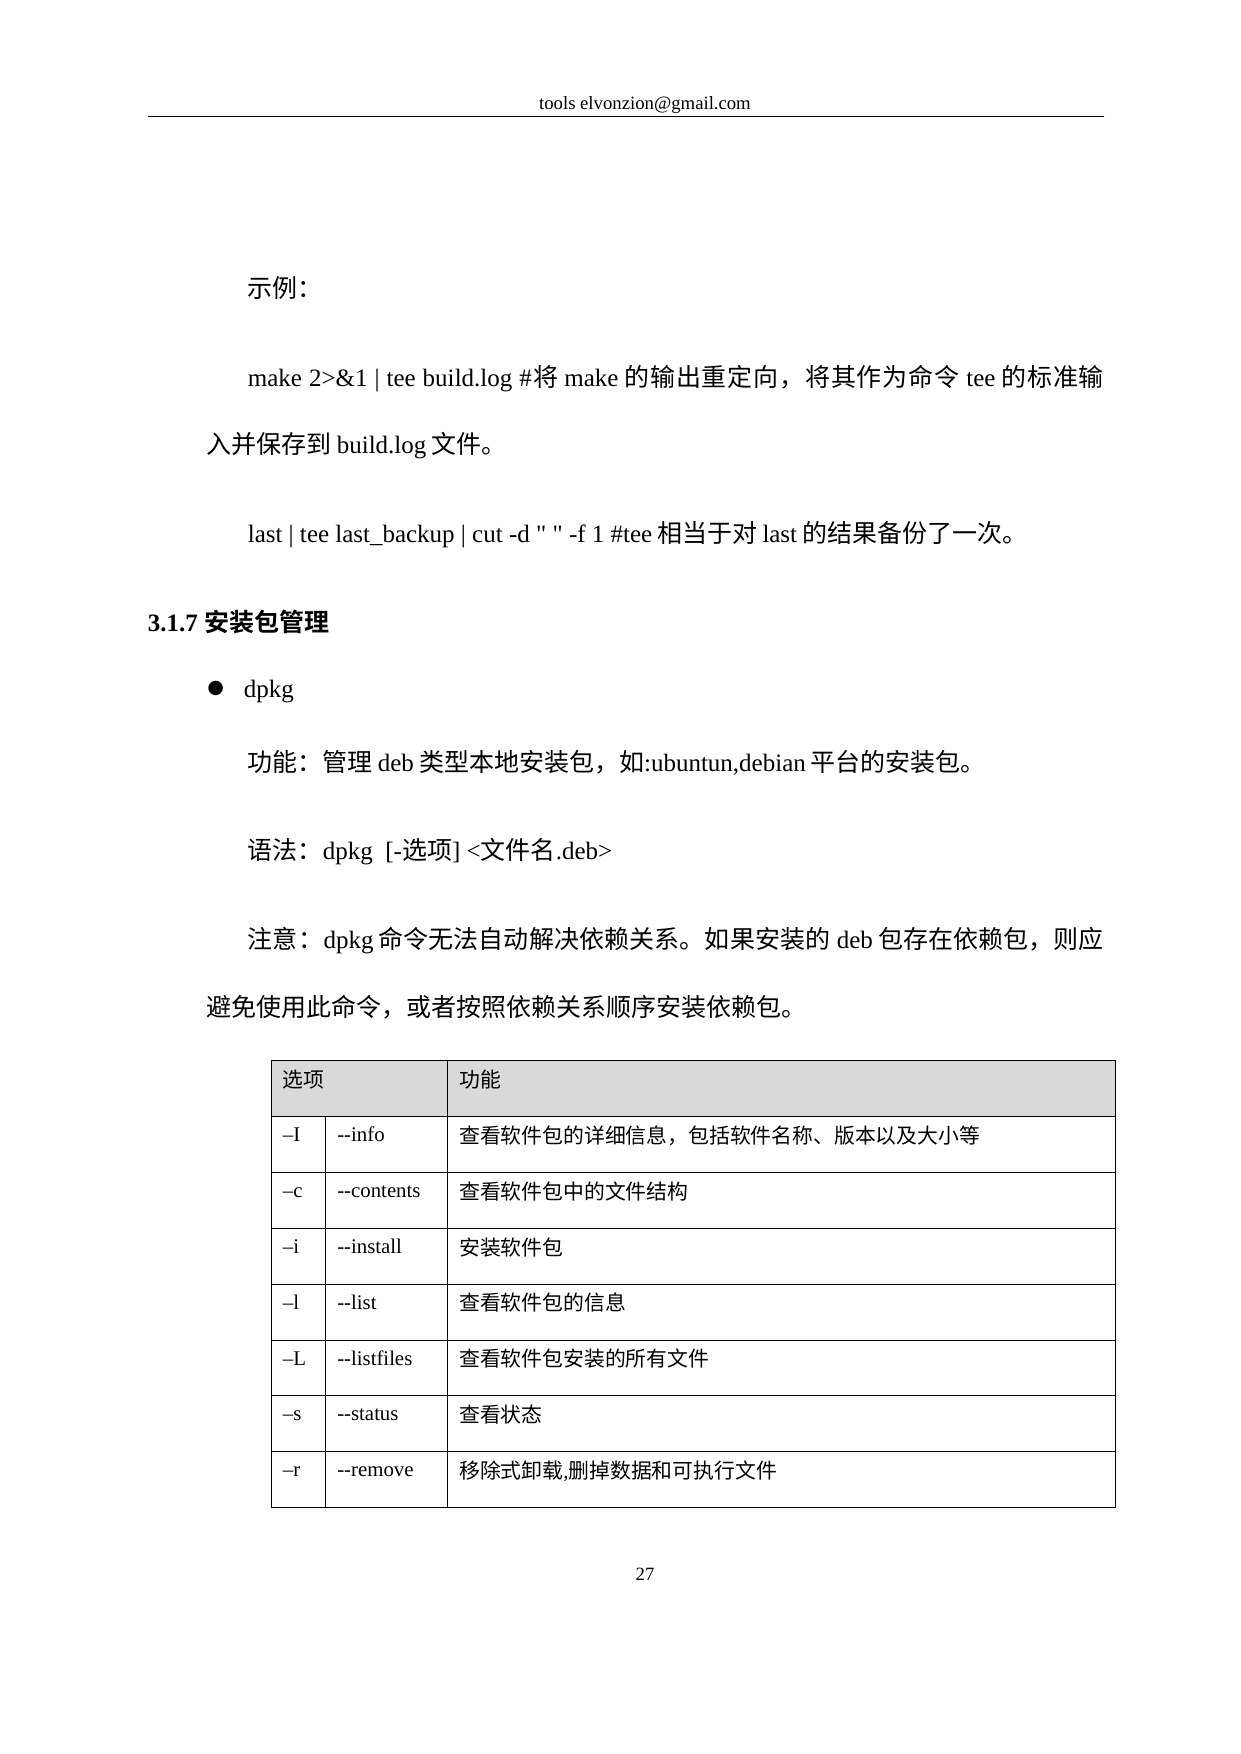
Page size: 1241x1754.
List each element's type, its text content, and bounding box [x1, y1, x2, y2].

table_cell --status [326, 1396, 447, 1451]
table_cell –s [272, 1396, 325, 1451]
table_cell –i [272, 1229, 325, 1284]
text 功能：管理deb类型本地安装包，如:ubuntun,debian平台的安装包。 [206, 726, 1104, 794]
text 注意：dpkg命令无法自动解决依赖关系。如果安装的deb包存在依赖包，则应避免使用此命令，或者按照依赖关系顺序安装依赖包。 [206, 904, 1104, 1039]
table_cell –r [272, 1452, 325, 1507]
table_cell --contents [326, 1173, 447, 1228]
table_cell 查看软件包中的文件结构 [448, 1173, 1115, 1228]
text 语法：dpkg [-选项] <文件名.deb> [206, 815, 1104, 883]
table_cell –L [272, 1341, 325, 1395]
text last | tee last_backup | cut -d " " -f 1 #tee相当于对last的结果备份了一次。 [206, 498, 1104, 566]
table_cell --remove [326, 1452, 447, 1507]
table_cell --listfiles [326, 1341, 447, 1395]
table_cell --install [326, 1229, 447, 1284]
text make 2>&1 | tee build.log #将make的输出重定向，将其作为命令tee的标准输入并保存到 build.log文件。 [206, 341, 1104, 477]
table_cell –c [272, 1173, 325, 1228]
table_cell –l [272, 1285, 325, 1339]
table_cell 查看软件包安装的所有文件 [448, 1341, 1115, 1395]
subtitle 安装包管理 [148, 587, 1104, 654]
text 示例： [206, 252, 1104, 320]
table_header 功能 [448, 1061, 1115, 1116]
table_cell –I [272, 1117, 325, 1172]
table_cell 移除式卸载,删掉数据和可执行文件 [448, 1452, 1115, 1507]
table_cell 安装软件包 [448, 1229, 1115, 1284]
table_cell --info [326, 1117, 447, 1172]
list dpkg [206, 671, 1104, 705]
table_header 选项 [272, 1061, 447, 1116]
table_cell 查看软件包的详细信息，包括软件名称、版本以及大小等 [448, 1117, 1115, 1172]
table_cell 查看状态 [448, 1396, 1115, 1451]
table_cell 查看软件包的信息 [448, 1285, 1115, 1339]
table_cell --list [326, 1285, 447, 1339]
